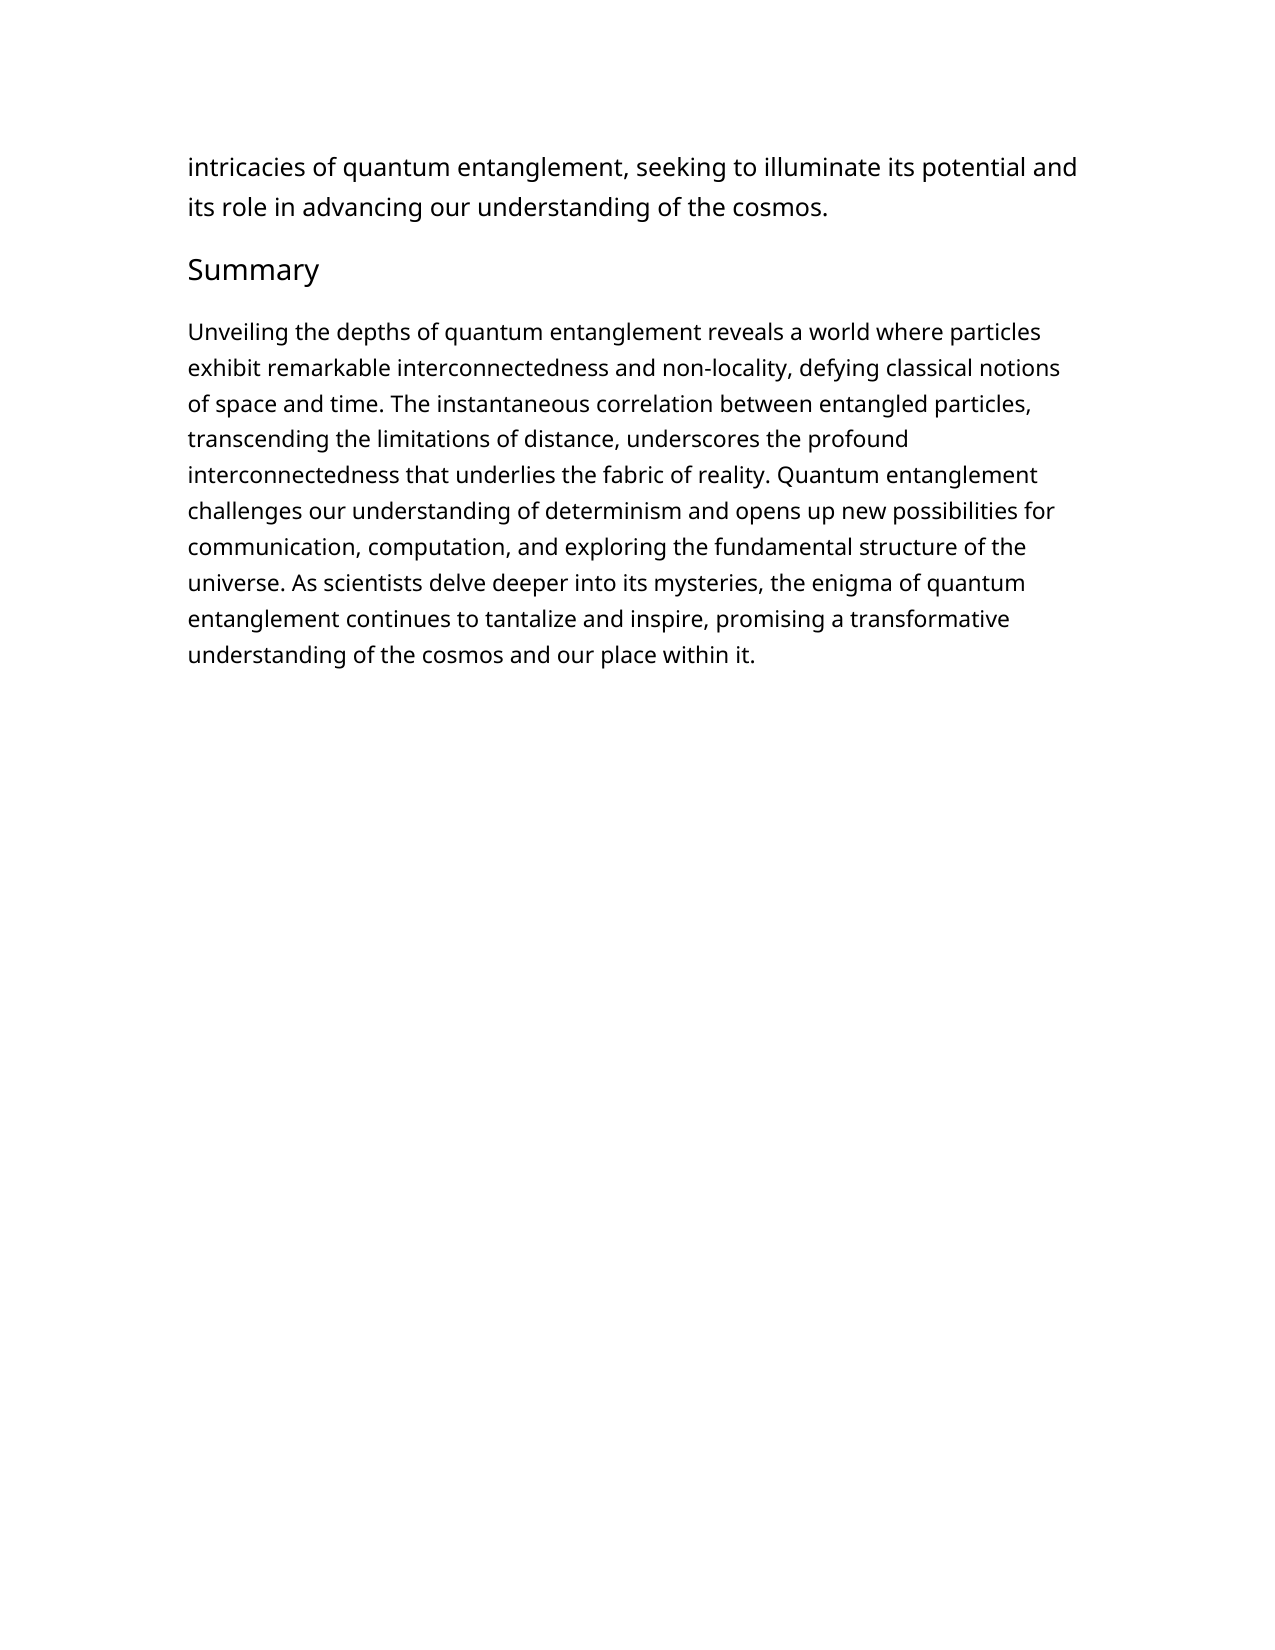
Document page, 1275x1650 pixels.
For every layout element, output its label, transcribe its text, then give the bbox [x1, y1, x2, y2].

text Unveiling the depths of quantum entanglement reveals a world where particles exhibit remarkable interconnectedness and non-locality, defying classical notions of space and time. The instantaneous correlation between entangled particles, transcending the limitations of distance, underscores the profound interconnectedness that underlies the fabric of reality. Quantum entanglement challenges our understanding of determinism and opens up new possibilities for communication, computation, and exploring the fundamental structure of the universe. As scientists delve deeper into its mysteries, the enigma of quantum entanglement continues to tantalize and inspire, promising a transformative understanding of the cosmos and our place within it. [187, 316, 1087, 670]
text Summary [187, 249, 1087, 289]
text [187, 150, 1087, 223]
